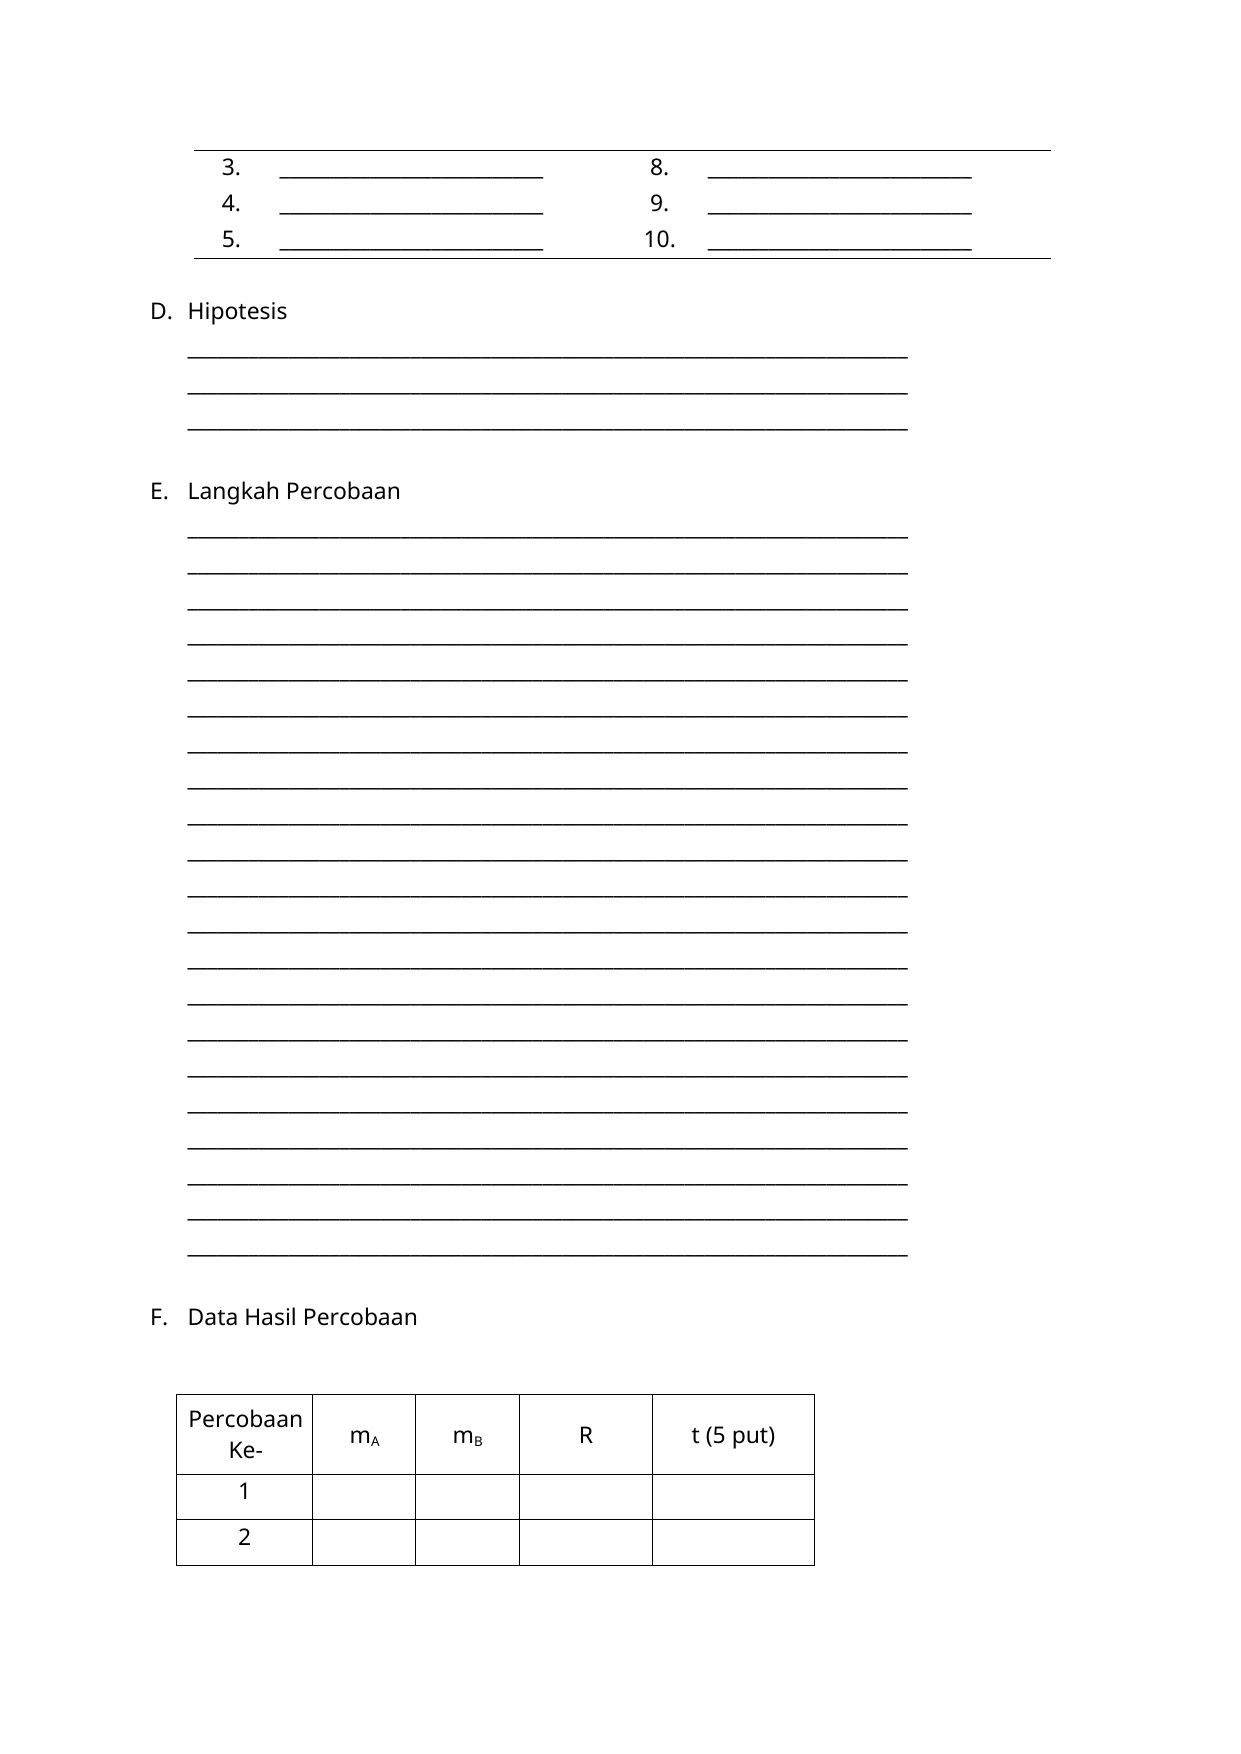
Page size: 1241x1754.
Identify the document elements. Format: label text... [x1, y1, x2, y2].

table_header mA [313, 1395, 415, 1474]
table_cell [268, 151, 622, 258]
table_cell [653, 1520, 814, 1565]
text _______________________________________________________________________ [187, 978, 1090, 1009]
text _______________________________________________________________________ [187, 834, 1090, 865]
table_header Percobaan Ke- [177, 1395, 312, 1474]
table_cell [520, 1475, 652, 1519]
text _______________________________________________________________________ [187, 582, 1090, 614]
text _______________________________________________________________________ [187, 1193, 1090, 1225]
text _______________________________________________________________________ [187, 331, 1090, 362]
text _______________________________________________________________________ [187, 762, 1090, 793]
table_cell 2 [177, 1520, 312, 1565]
text _______________________________________________________________________ [187, 942, 1090, 973]
text _______________________________________________________________________ [187, 906, 1090, 937]
text _______________________________________________________________________ [187, 403, 1090, 434]
text _______________________________________________________________________ [187, 870, 1090, 901]
text _______________________________________________________________________ [187, 726, 1090, 757]
table_header R [520, 1395, 652, 1474]
list Data Hasil Percobaan [150, 1301, 1090, 1332]
table_cell 1. 2. 3. 4. 5. [194, 151, 268, 258]
table_cell [520, 1520, 652, 1565]
text _______________________________________________________________________ [187, 1157, 1090, 1189]
text _______________________________________________________________________ [187, 1086, 1090, 1117]
table_cell 1 [177, 1475, 312, 1519]
table_cell [416, 1475, 519, 1519]
table_cell 6. 7. 8. 9. 10. [623, 151, 696, 258]
text _______________________________________________________________________ [187, 654, 1090, 686]
text _______________________________________________________________________ [187, 1122, 1090, 1153]
table_cell [416, 1520, 519, 1565]
text _______________________________________________________________________ [187, 690, 1090, 722]
table_cell [313, 1475, 415, 1519]
table_cell [653, 1475, 814, 1519]
table_cell [313, 1520, 415, 1565]
text _______________________________________________________________________ [187, 367, 1090, 398]
list Hipotesis [150, 295, 1090, 326]
text _______________________________________________________________________ [187, 1014, 1090, 1045]
list Langkah Percobaan [150, 475, 1090, 506]
table_header t (5 put) [653, 1395, 814, 1474]
text _______________________________________________________________________ [187, 1229, 1090, 1261]
text _______________________________________________________________________ [187, 547, 1090, 578]
table_header mB [416, 1395, 519, 1474]
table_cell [696, 151, 1051, 258]
text _______________________________________________________________________ [187, 618, 1090, 650]
text _______________________________________________________________________ [187, 1050, 1090, 1081]
text _______________________________________________________________________ [187, 511, 1090, 542]
text _______________________________________________________________________ [187, 798, 1090, 829]
